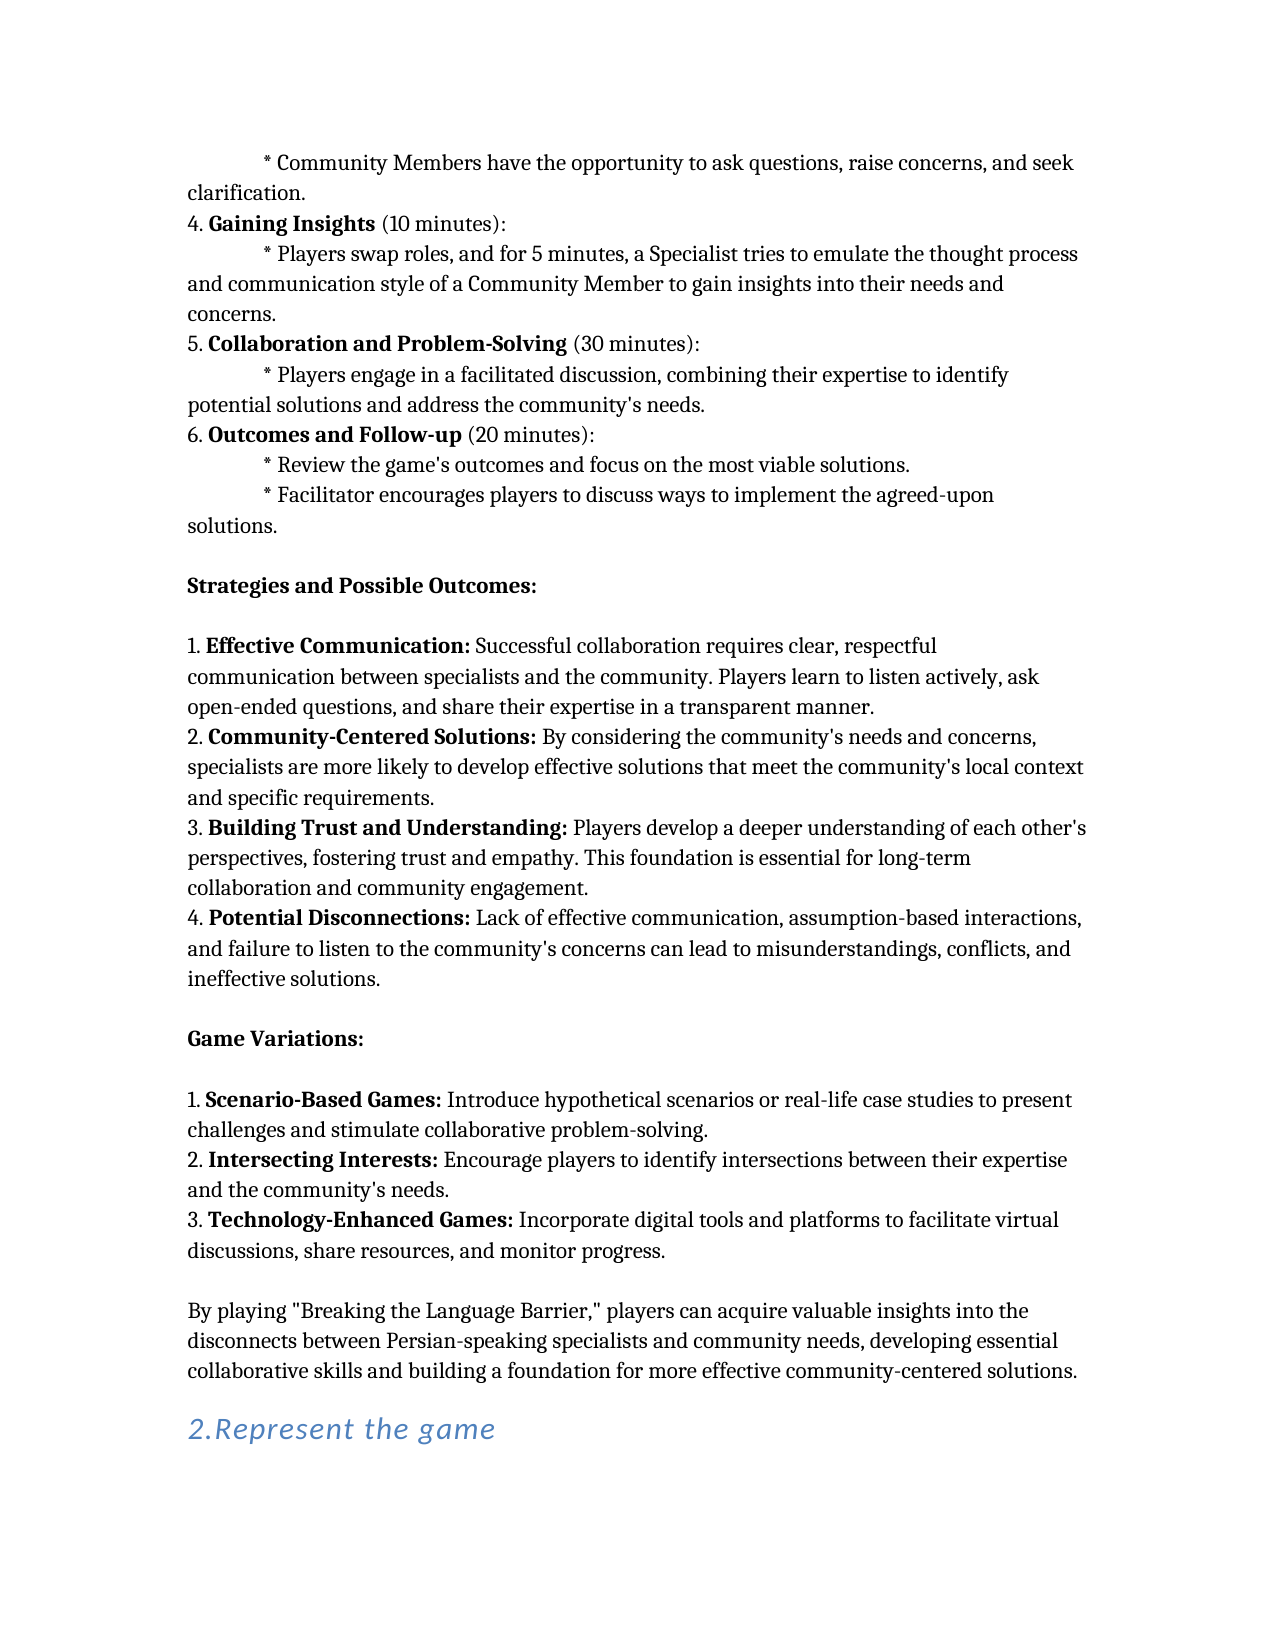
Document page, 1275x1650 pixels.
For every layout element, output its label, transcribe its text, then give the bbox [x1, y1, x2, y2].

subtitle 2.Represent the game [187, 1409, 1087, 1447]
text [187, 150, 1087, 1385]
